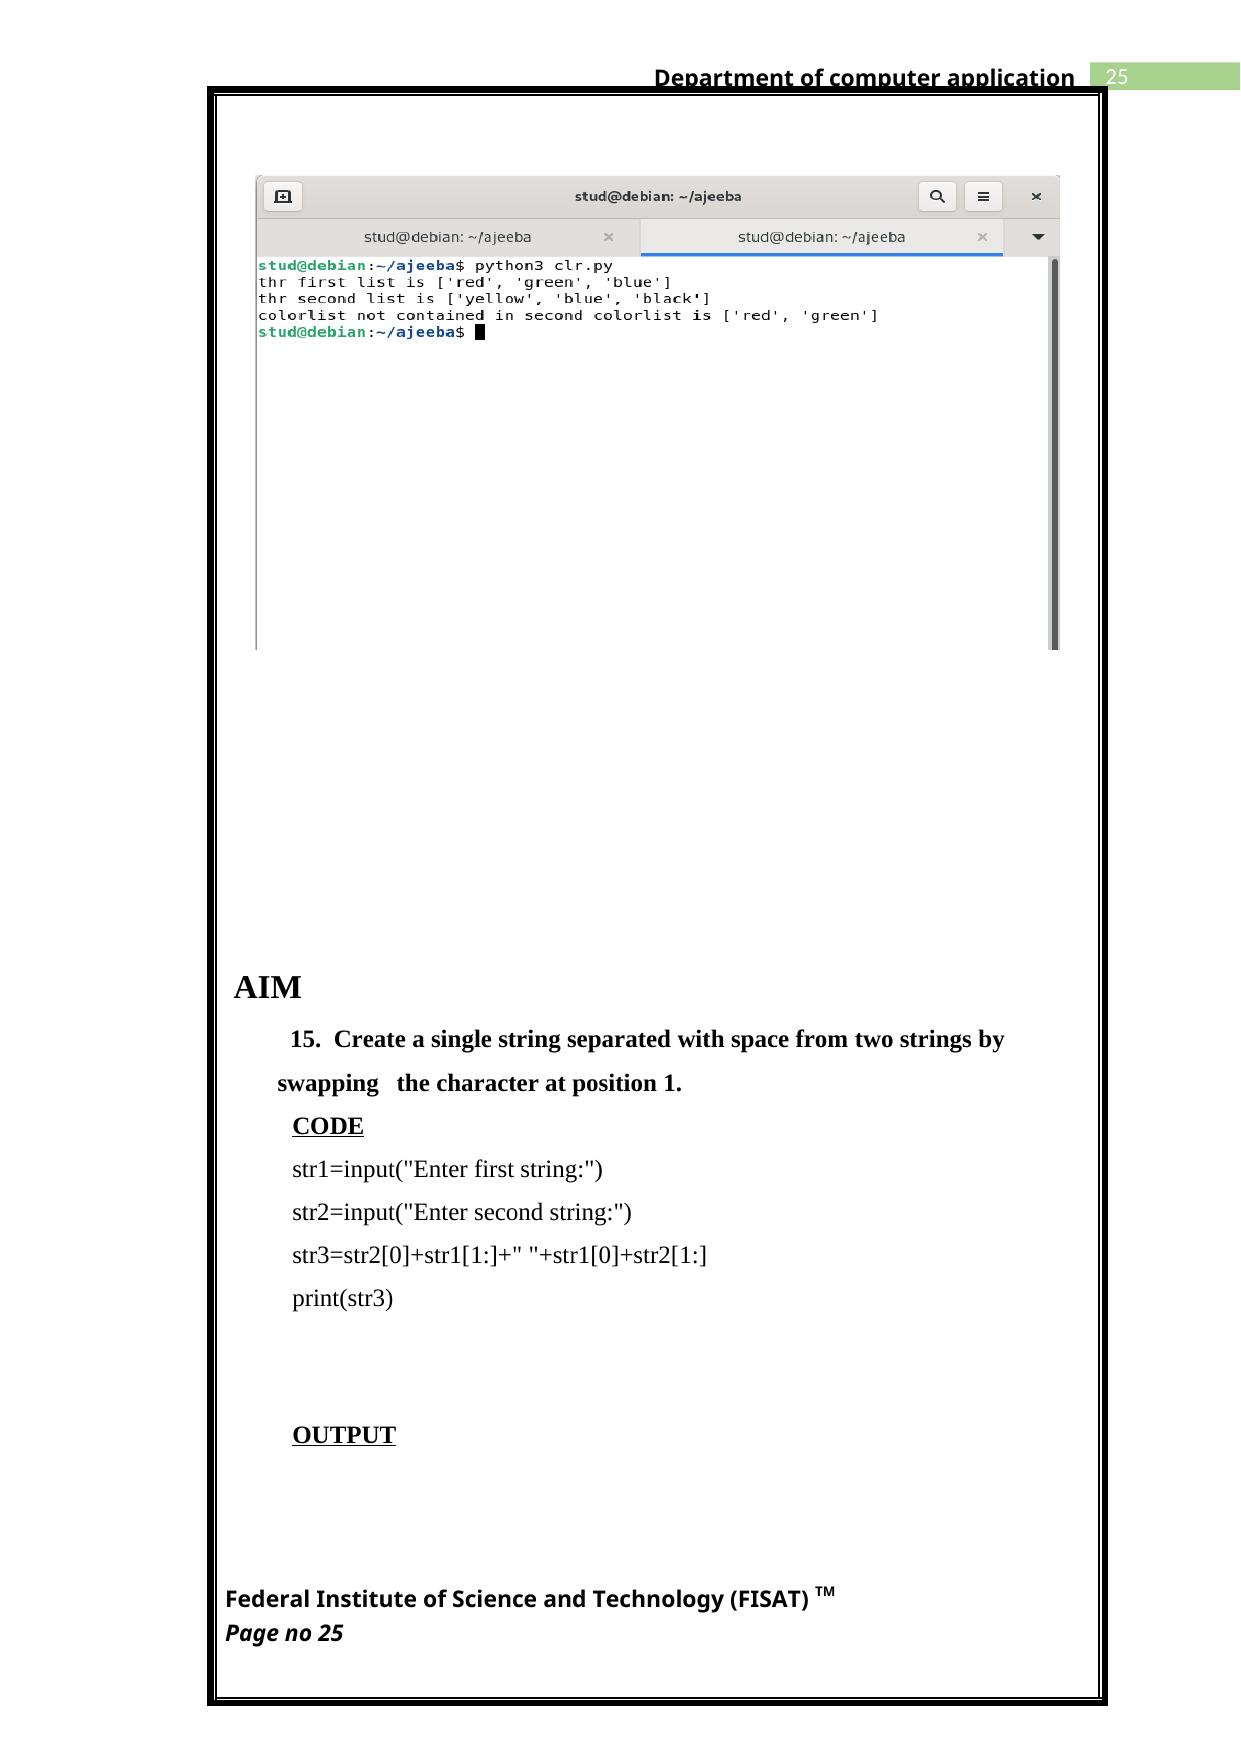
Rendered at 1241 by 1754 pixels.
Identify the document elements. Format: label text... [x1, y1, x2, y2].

text str1=input("Enter first string:") [292, 1154, 1081, 1183]
text str2=input("Enter second string:") [292, 1197, 1081, 1226]
text CODE [292, 1111, 1081, 1139]
list 15. Create a single string separated with space from two strings by swapping the character at position 1. [277, 1024, 1057, 1096]
text AIM [225, 967, 1075, 1005]
text OUTPUT [292, 1420, 1081, 1448]
text str3=str2[0]+str1[1:]+" "+str1[0]+str2[1:] [292, 1240, 1081, 1269]
text print(str3) [292, 1283, 1081, 1312]
picture [255, 175, 1061, 650]
